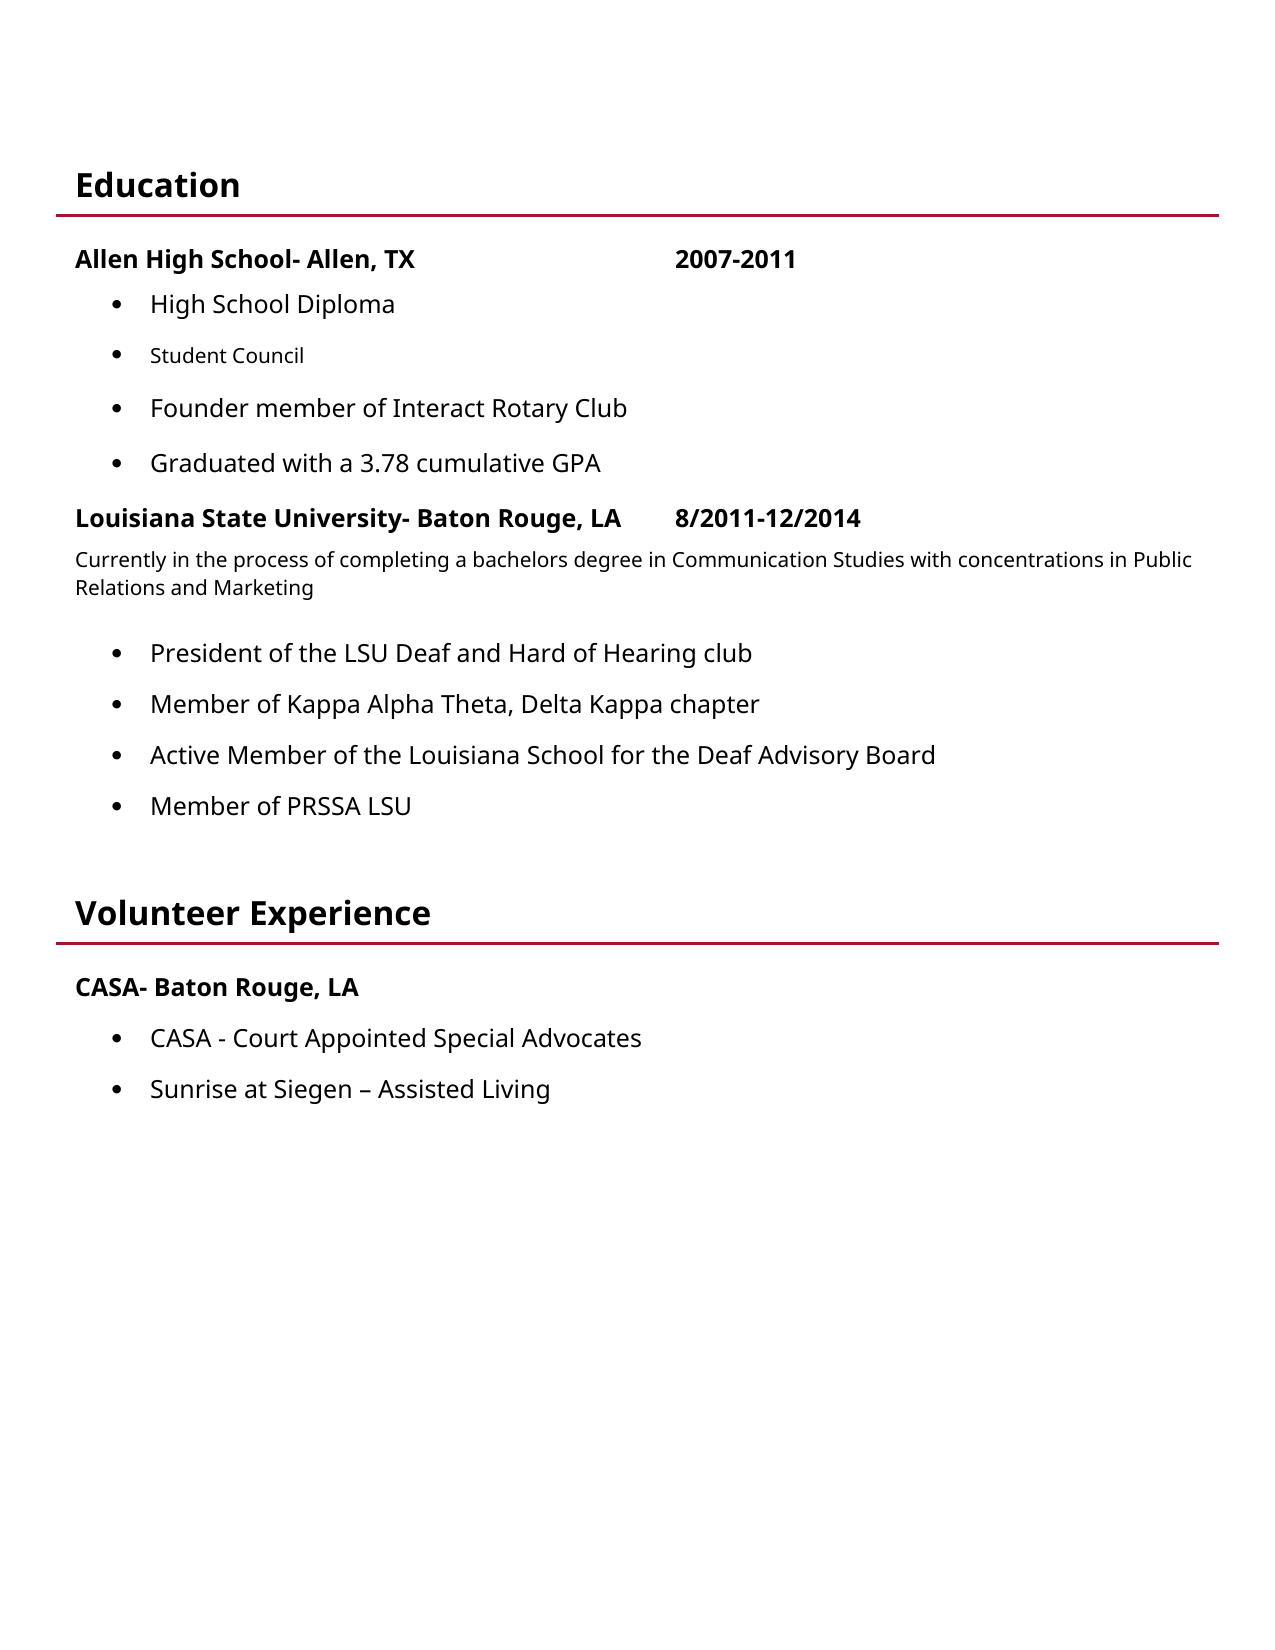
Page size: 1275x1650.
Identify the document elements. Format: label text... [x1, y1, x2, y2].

list High School Diploma [112, 286, 1200, 321]
subtitle 2007-2011 [75, 242, 1200, 276]
subtitle Education [56, 162, 1219, 214]
subtitle 8/2011-12/2014 [75, 500, 1200, 534]
